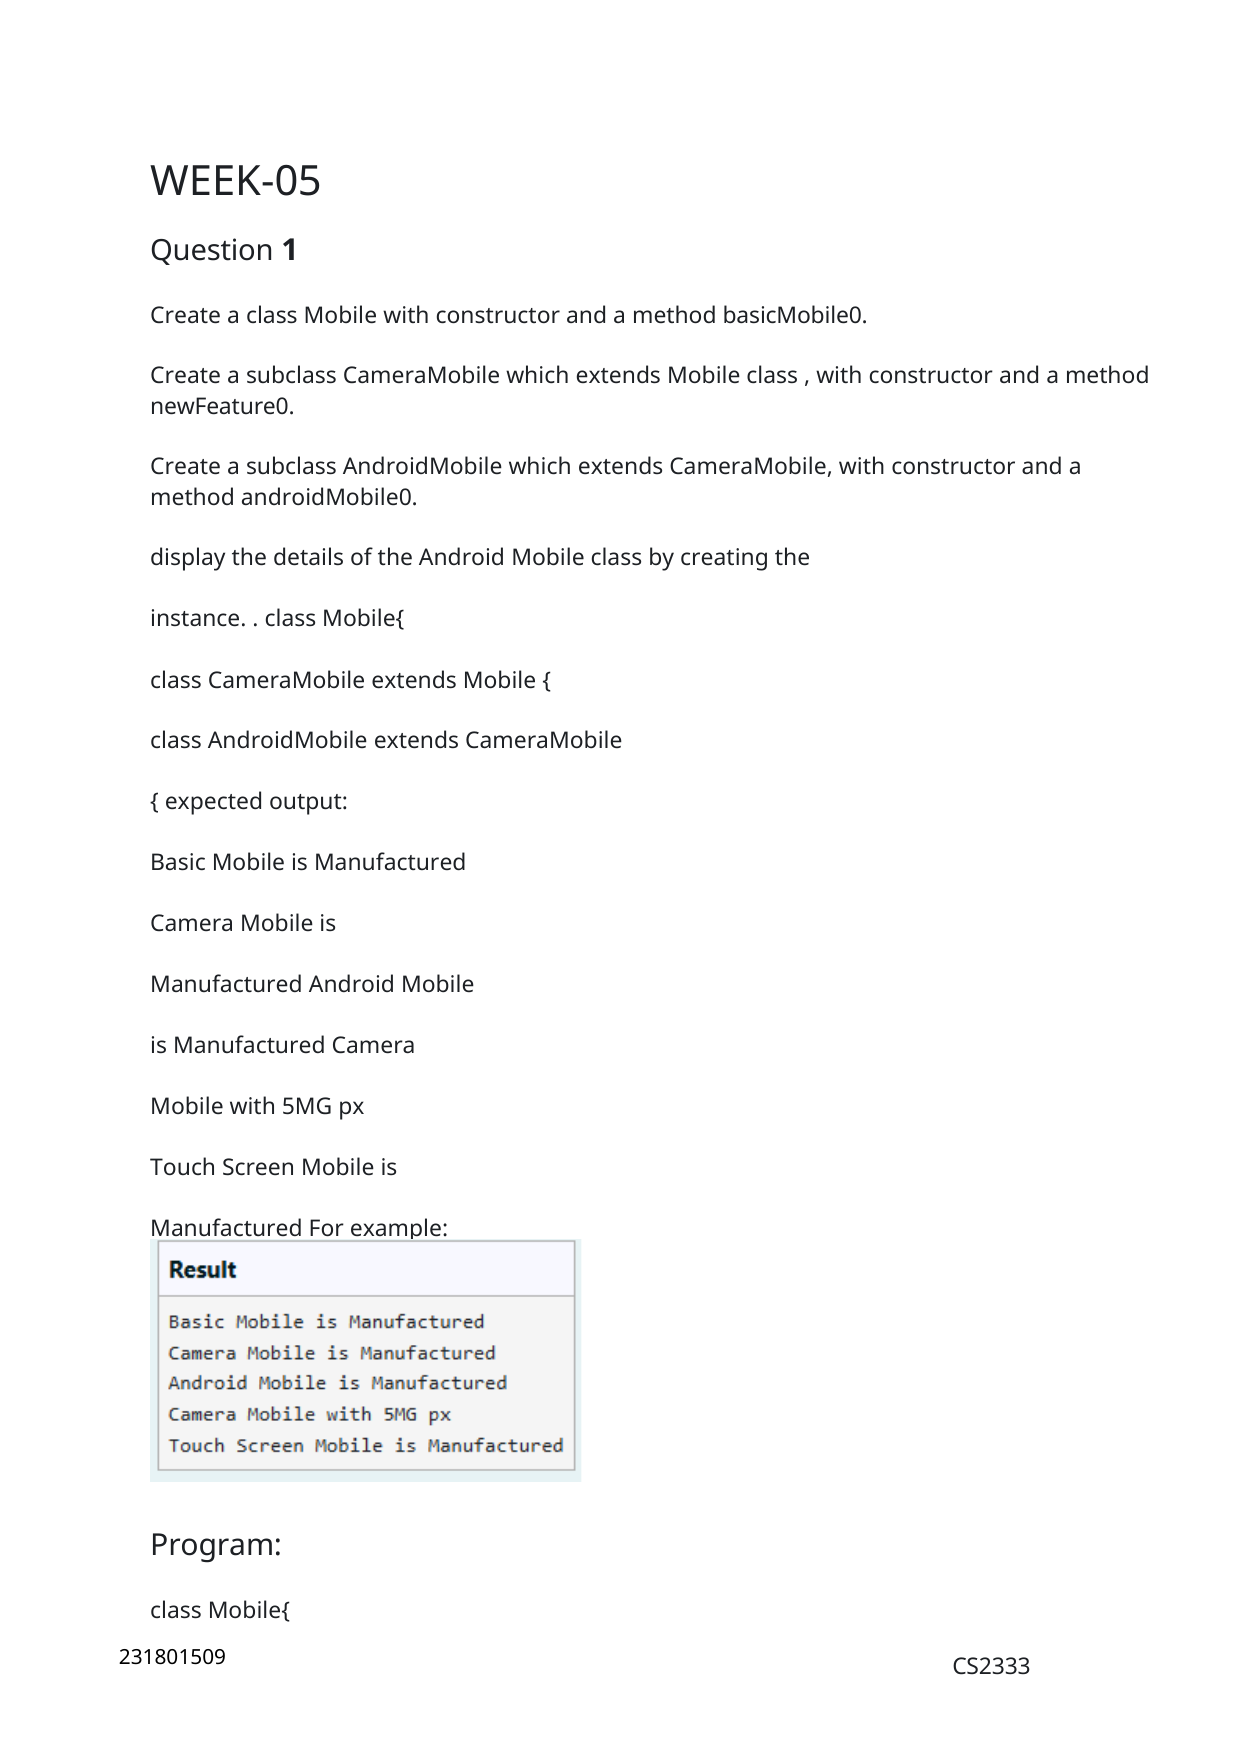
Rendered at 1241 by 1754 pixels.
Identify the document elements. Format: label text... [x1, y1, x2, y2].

text Touch Screen Mobile is Manufactured For example: [150, 1151, 535, 1239]
text Basic Mobile is Manufactured Camera Mobile is Manufactured Android Mobile is Manufactured Camera Mobile with 5MG px [150, 846, 490, 1121]
subtitle WEEK-05 [150, 150, 1190, 207]
picture [150, 1239, 582, 1482]
text Create a subclass AndroidMobile which extends CameraMobile, with constructor and a method androidMobile0. [150, 450, 1087, 512]
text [150, 1594, 335, 1625]
subtitle Question 1 [150, 228, 1190, 269]
text Create a subclass CameraMobile which extends Mobile class , with constructor and a method newFeature0. [150, 359, 1190, 421]
subtitle Program: [150, 1523, 1190, 1565]
text display the details of the Android Mobile class by creating the instance. . class Mobile{ [150, 541, 921, 633]
text class AndroidMobile extends CameraMobile { expected output: [150, 724, 686, 816]
text Create a class Mobile with constructor and a method basicMobile0. [150, 298, 1190, 330]
text class CameraMobile extends Mobile { [150, 664, 1190, 695]
